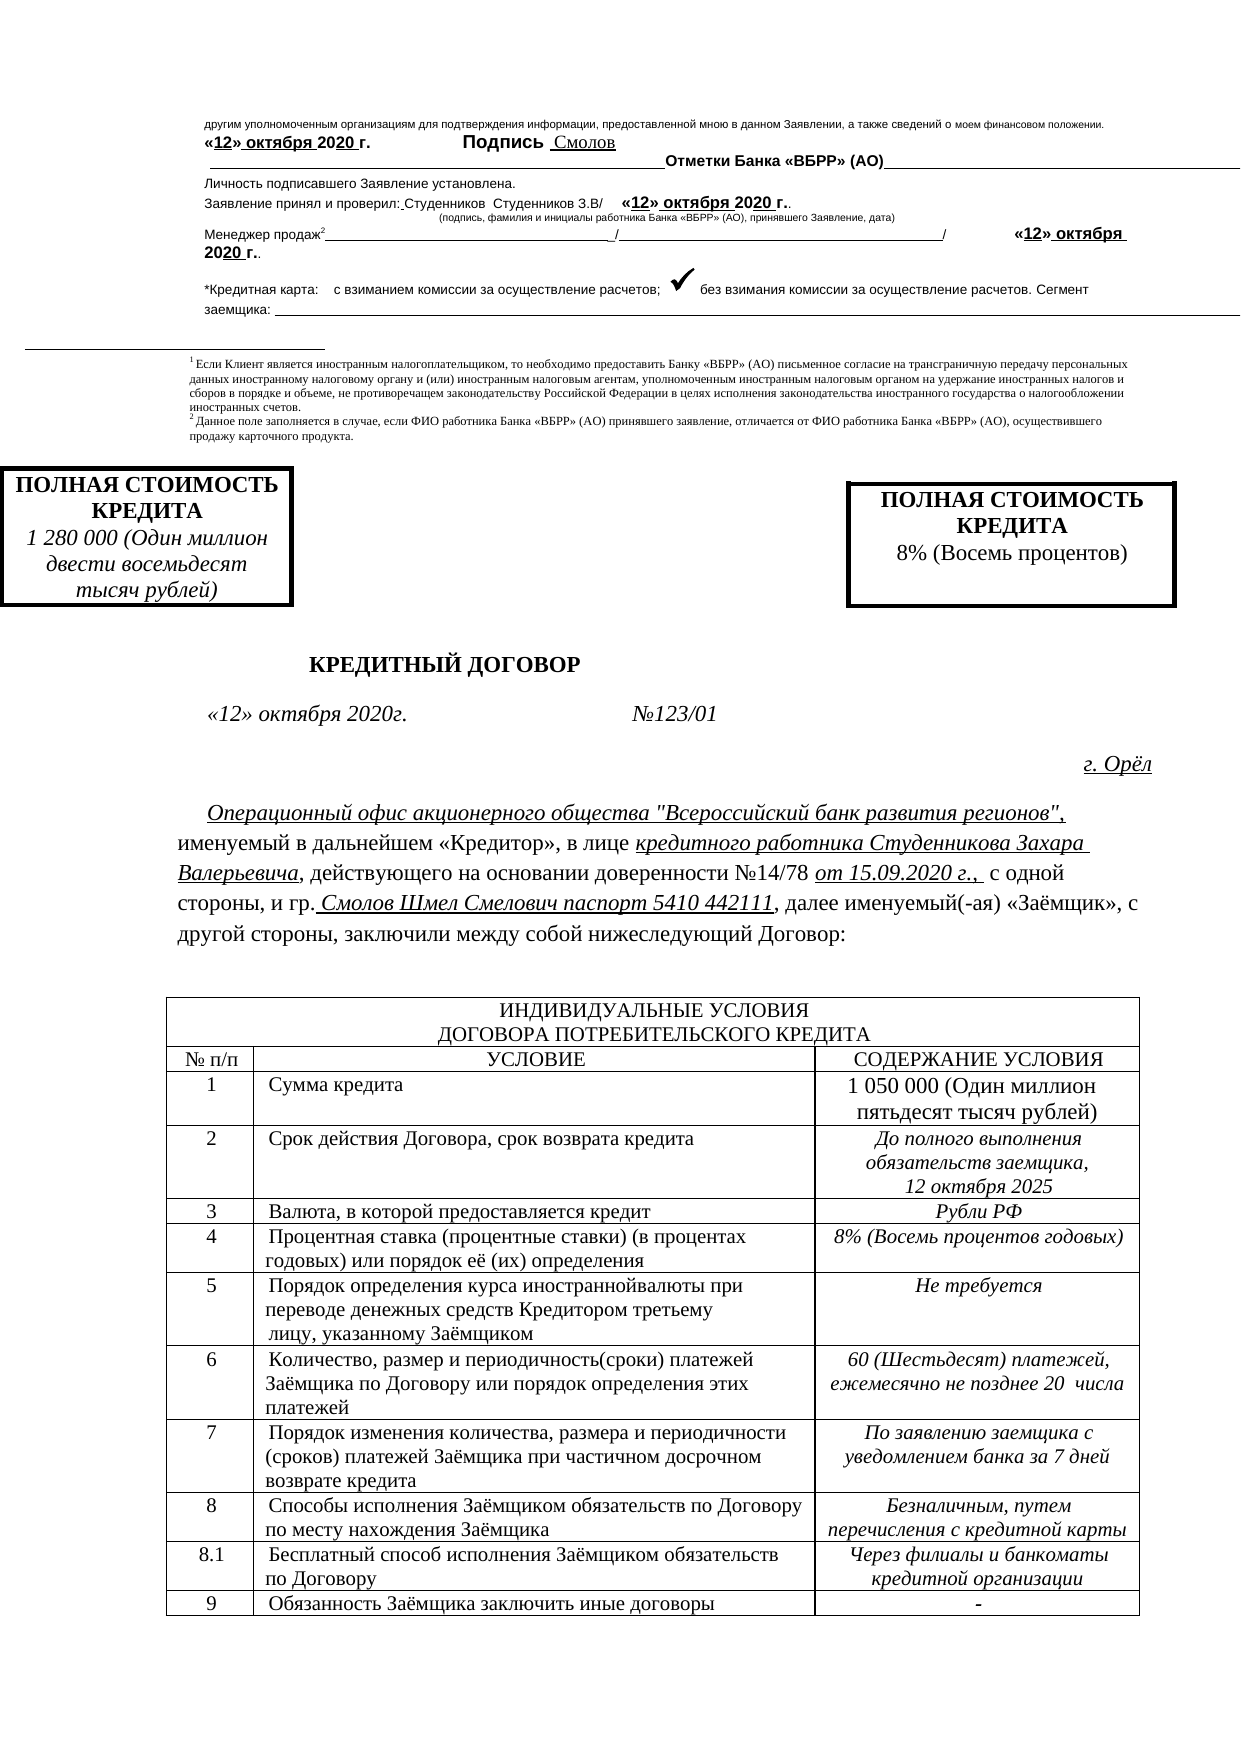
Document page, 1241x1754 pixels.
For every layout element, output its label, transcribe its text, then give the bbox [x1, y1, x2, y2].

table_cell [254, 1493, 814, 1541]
text Менеджер продаж2 _/ / «12» октября 2020 г.. [204, 223, 1152, 262]
text Личность подписавшего Заявление установлена. [204, 176, 1152, 191]
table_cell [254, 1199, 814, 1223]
text *Кредитная карта: с взиманием комиссии за осуществление расчетов; без взимания комиссии за осуществление расчетов. Сегмент заемщика: Счет | | | | | | | | | |__| | | | | | | | | | | открыт. [204, 271, 1131, 317]
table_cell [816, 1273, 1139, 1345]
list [204, 118, 1133, 131]
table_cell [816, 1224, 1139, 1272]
text г. Орёл [177, 749, 1152, 776]
text 1 Если Клиент является иностранным налогоплательщиком, то необходимо предоставить Банку «ВБРР» (АО) письменное согласие на трансграничную передачу персональных данных иностранному налоговому органу и (или) иностранным налоговым агентам, уполномоченным иностранным налоговым органом на удержание иностранных налогов и сборов в порядке и объеме, не противоречащем законодательству Российской Федерации в целях исполнения законодательства иностранного государства о налогообложении иностранных счетов. [189, 350, 1141, 414]
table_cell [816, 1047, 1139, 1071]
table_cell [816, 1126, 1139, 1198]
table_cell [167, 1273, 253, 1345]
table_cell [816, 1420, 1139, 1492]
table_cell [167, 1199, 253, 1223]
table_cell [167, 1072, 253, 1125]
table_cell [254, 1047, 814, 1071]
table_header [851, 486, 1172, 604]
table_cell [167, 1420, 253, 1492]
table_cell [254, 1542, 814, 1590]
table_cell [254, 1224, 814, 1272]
text Операционный офис акционерного общества "Всероссийский банк развития регионов", именуемый в дальнейшем «Кредитор», в лице кредитного работника Студенникова Захара Валерьевича, действующего на основании доверенности №14/78 от 15.09.2020 г., с одной стороны, и гр. Смолов Шмел Смелович паспорт 5410 442111, далее именуемый(-ая) «Заёмщик», с другой стороны, заключили между собой нижеследующий Договор: [177, 799, 1152, 946]
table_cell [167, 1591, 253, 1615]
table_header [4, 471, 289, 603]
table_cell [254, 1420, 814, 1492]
text Заявление принял и проверил: Студенников Студенников З.В/ «12» октября 2020 г.. [204, 196, 1152, 212]
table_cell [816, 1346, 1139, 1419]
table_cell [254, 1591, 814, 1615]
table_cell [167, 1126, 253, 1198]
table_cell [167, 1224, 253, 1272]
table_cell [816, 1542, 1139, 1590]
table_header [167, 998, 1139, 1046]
text Отметки Банка «ВБРР» (АО) [210, 152, 1152, 170]
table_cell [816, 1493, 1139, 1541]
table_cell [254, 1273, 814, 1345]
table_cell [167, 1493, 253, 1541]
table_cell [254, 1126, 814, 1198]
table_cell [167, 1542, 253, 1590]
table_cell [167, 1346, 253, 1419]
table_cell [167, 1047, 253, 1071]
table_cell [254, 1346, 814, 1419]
text «12» октября 2020г. №123/01 [177, 700, 1152, 727]
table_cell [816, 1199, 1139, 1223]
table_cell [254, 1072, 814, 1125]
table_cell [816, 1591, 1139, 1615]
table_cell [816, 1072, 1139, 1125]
text «12» октября 2020 г. Подпись Смолов [204, 131, 1152, 152]
text КРЕДИТНЫЙ ДОГОВОР [177, 651, 1152, 677]
text 2 Данное поле заполняется в случае, если ФИО работника Банка «ВБРР» (АО) принявшего заявление, отличается от ФИО работника Банка «ВБРР» (АО), осуществившего продажу карточного продукта. [189, 414, 1152, 443]
